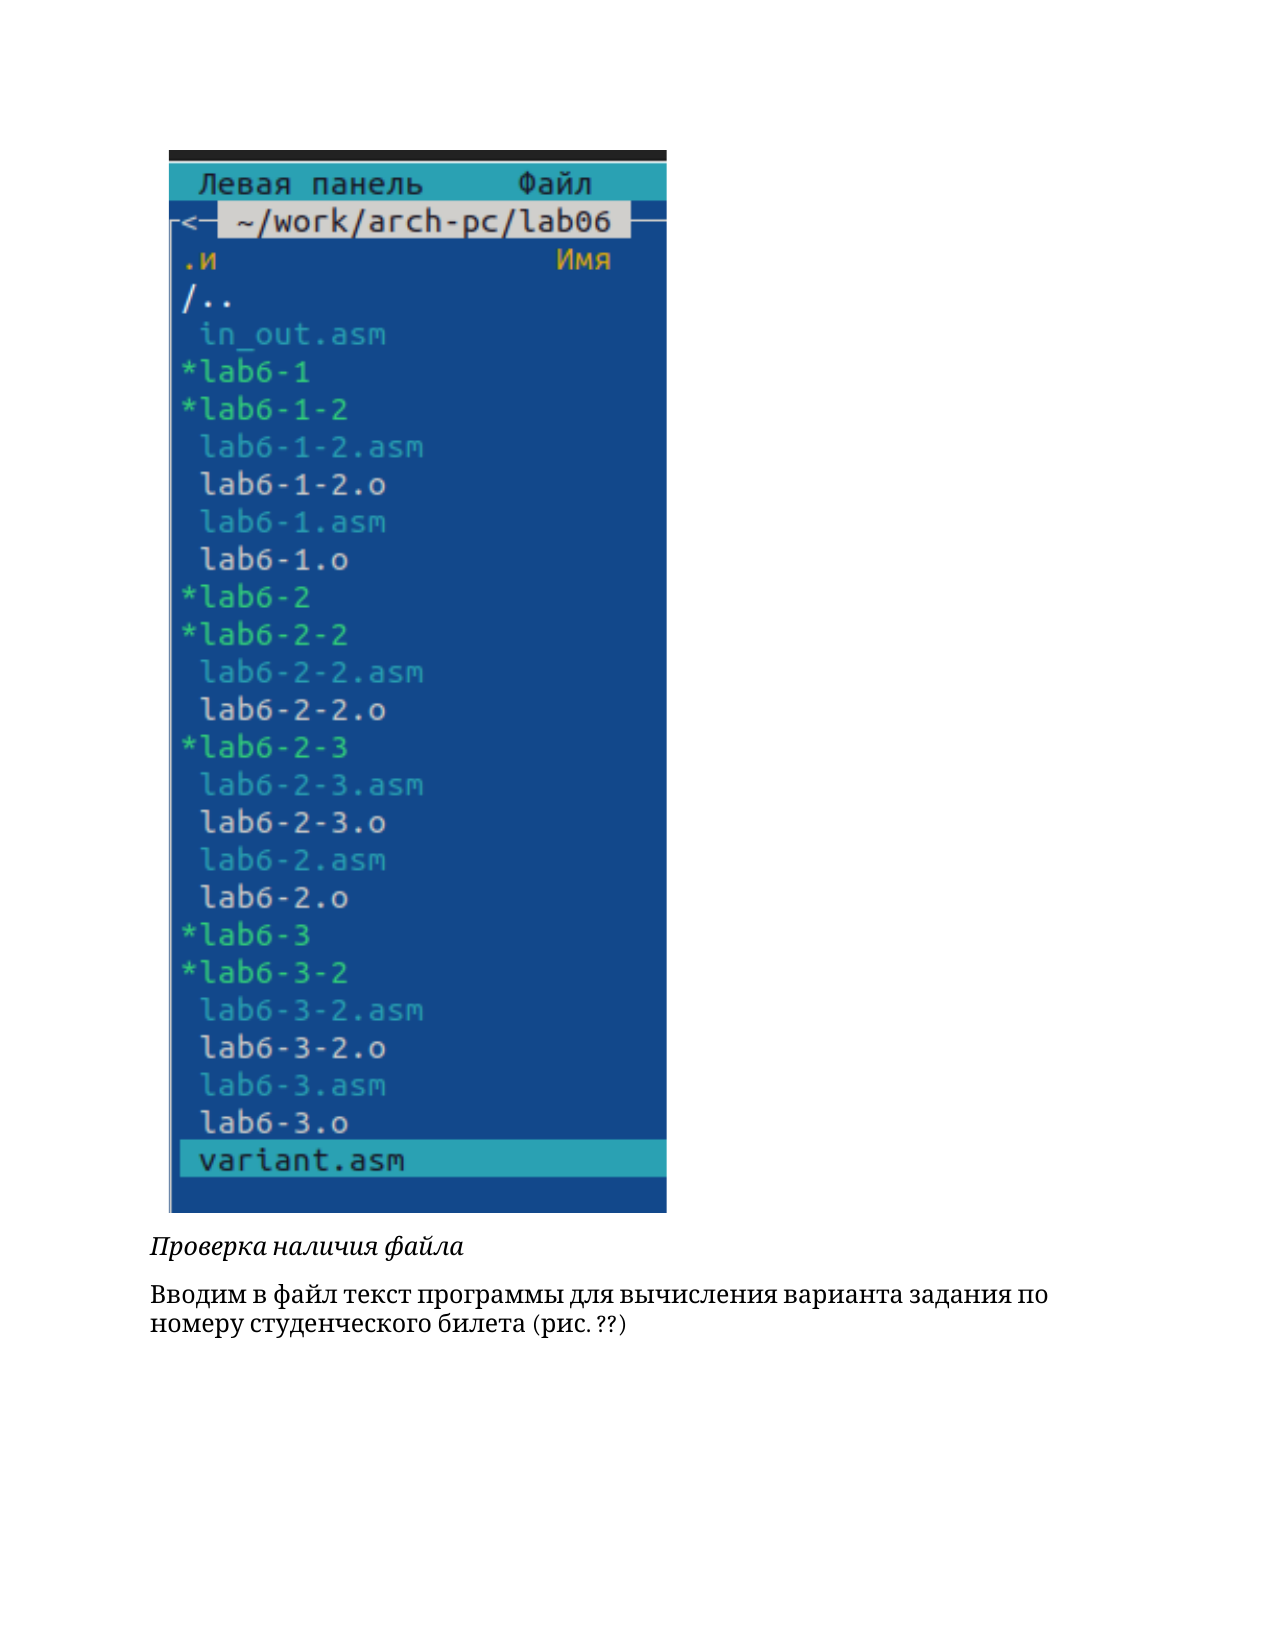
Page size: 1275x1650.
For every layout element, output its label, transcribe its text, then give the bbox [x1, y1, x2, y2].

text Проверка наличия файла [150, 1233, 1125, 1262]
picture [168, 150, 667, 1213]
text Вводим в файл текст программы для вычисления варианта задания по номеру студенческого билета (рис. ??) [150, 1281, 1125, 1338]
